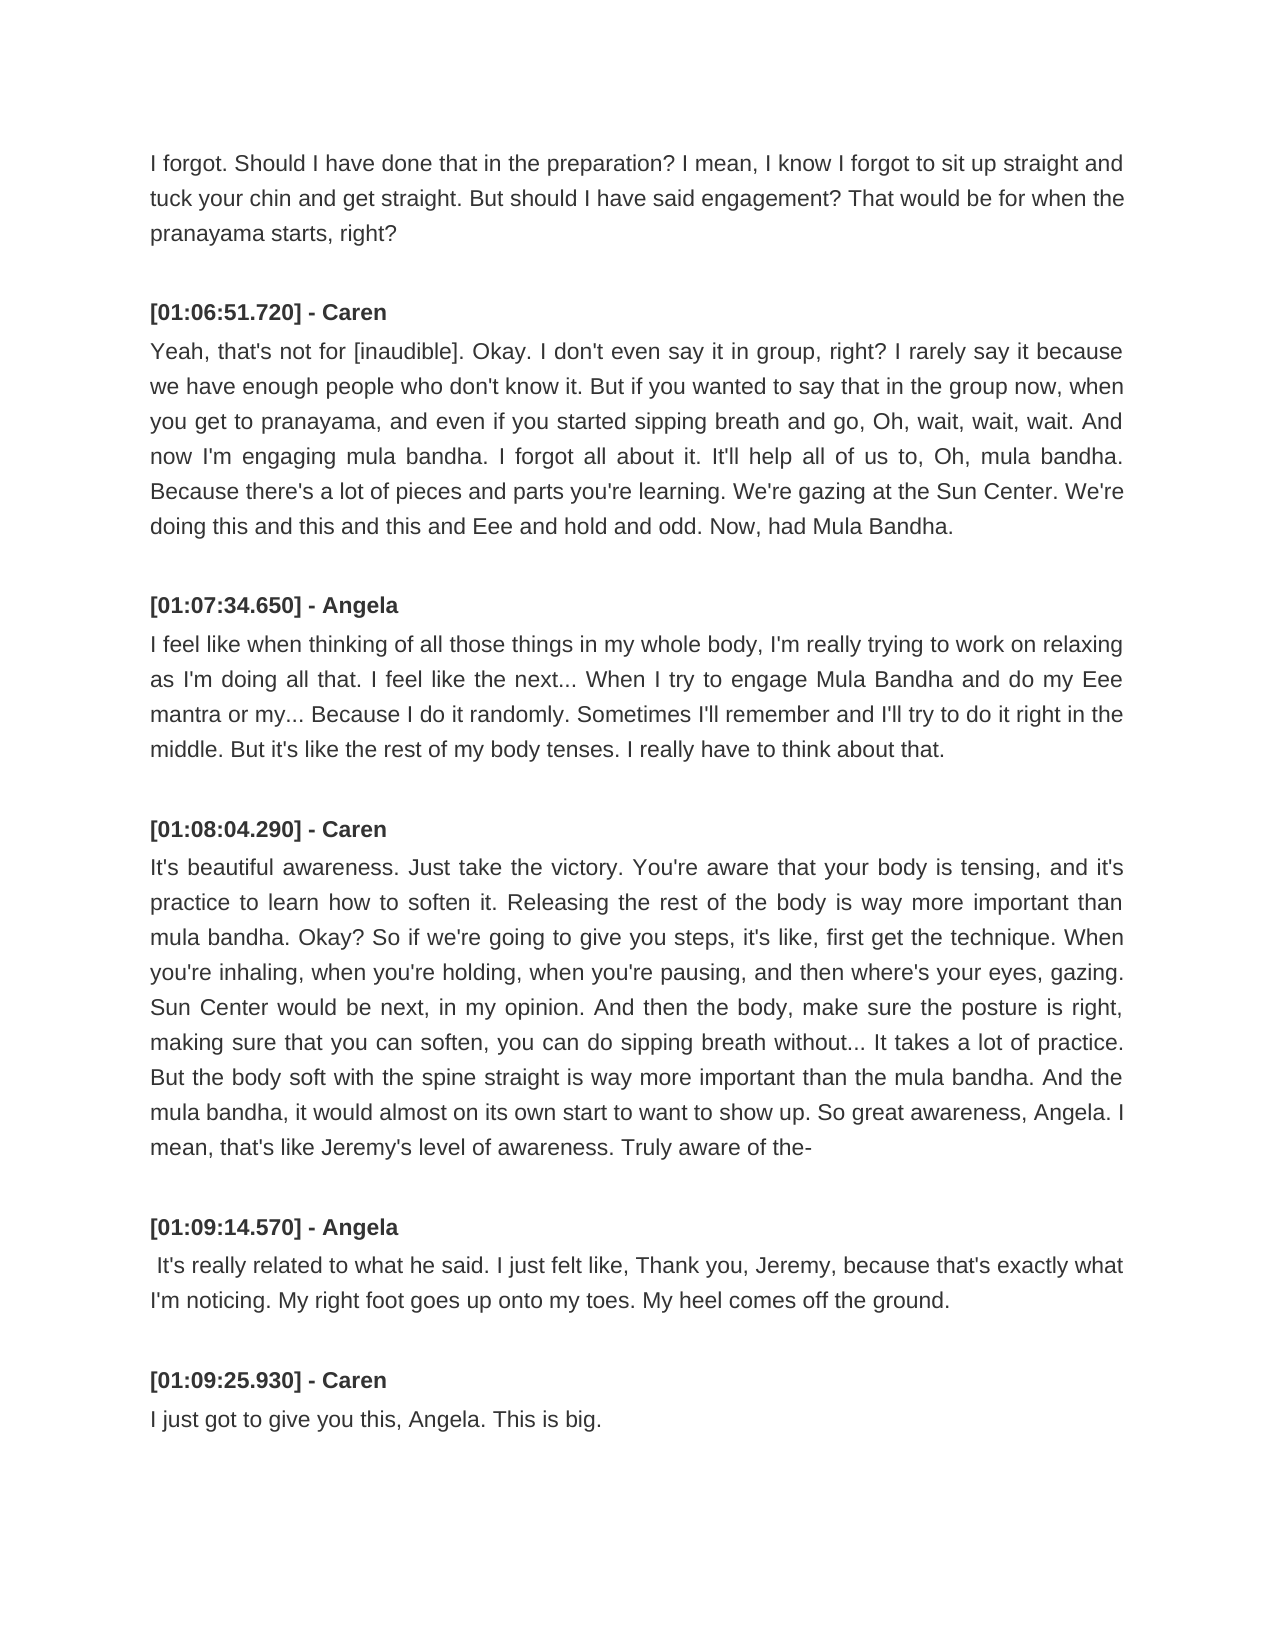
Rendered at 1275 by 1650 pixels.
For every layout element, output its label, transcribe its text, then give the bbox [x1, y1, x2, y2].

subtitle [01:09:25.930] - Caren [150, 1367, 1125, 1393]
text I just got to give you this, Angela. This is big. [150, 1406, 1125, 1432]
text Yeah, that's not for [inaudible]. Okay. I don't even say it in group, right? I rarely say it because we have enough people who don't know it. But if you wanted to say that in the group now, when you get to pranayama, and even if you started sipping breath and go, Oh, wait, wait, wait. And now I'm engaging mula bandha. I forgot all about it. It'll help all of us to, Oh, mula bandha. Because there's a lot of pieces and parts you're learning. We're gazing at the Sun Center. We're doing this and this and this and Eee and hold and odd. Now, had Mula Bandha. [150, 338, 1125, 539]
subtitle [01:08:04.290] - Caren [150, 816, 1125, 842]
subtitle [01:07:34.650] - Angela [150, 592, 1125, 619]
subtitle [01:09:14.570] - Angela [150, 1214, 1125, 1240]
text I feel like when thinking of all those things in my whole body, I'm really trying to work on relaxing as I'm doing all that. I feel like the next... When I try to engage Mula Bandha and do my Eee mantra or my... Because I do it randomly. Sometimes I'll remember and I'll try to do it right in the middle. But it's like the rest of my body tenses. I really have to think about that. [150, 631, 1125, 763]
text I forgot. Should I have done that in the preparation? I mean, I know I forgot to sit up straight and tuck your chin and get straight. But should I have said engagement? That would be for when the pranayama starts, right? [150, 150, 1125, 246]
subtitle [01:06:51.720] - Caren [150, 299, 1125, 326]
text It's beautiful awareness. Just take the victory. You're aware that your body is tensing, and it's practice to learn how to soften it. Releasing the rest of the body is way more important than mula bandha. Okay? So if we're going to give you steps, it's like, first get the technique. When you're inhaling, when you're holding, when you're pausing, and then where's your eyes, gazing. Sun Center would be next, in my opinion. And then the body, make sure the posture is right, making sure that you can soften, you can do sipping breath without... It takes a lot of practice. But the body soft with the spine straight is way more important than the mula bandha. And the mula bandha, it would almost on its own start to want to show up. So great awareness, Angela. I mean, that's like Jeremy's level of awareness. Truly aware of the- [150, 854, 1125, 1161]
text It's really related to what he said. I just felt like, Thank you, Jeremy, because that's exactly what I'm noticing. My right foot goes up onto my toes. My heel comes off the ground. [150, 1252, 1125, 1314]
